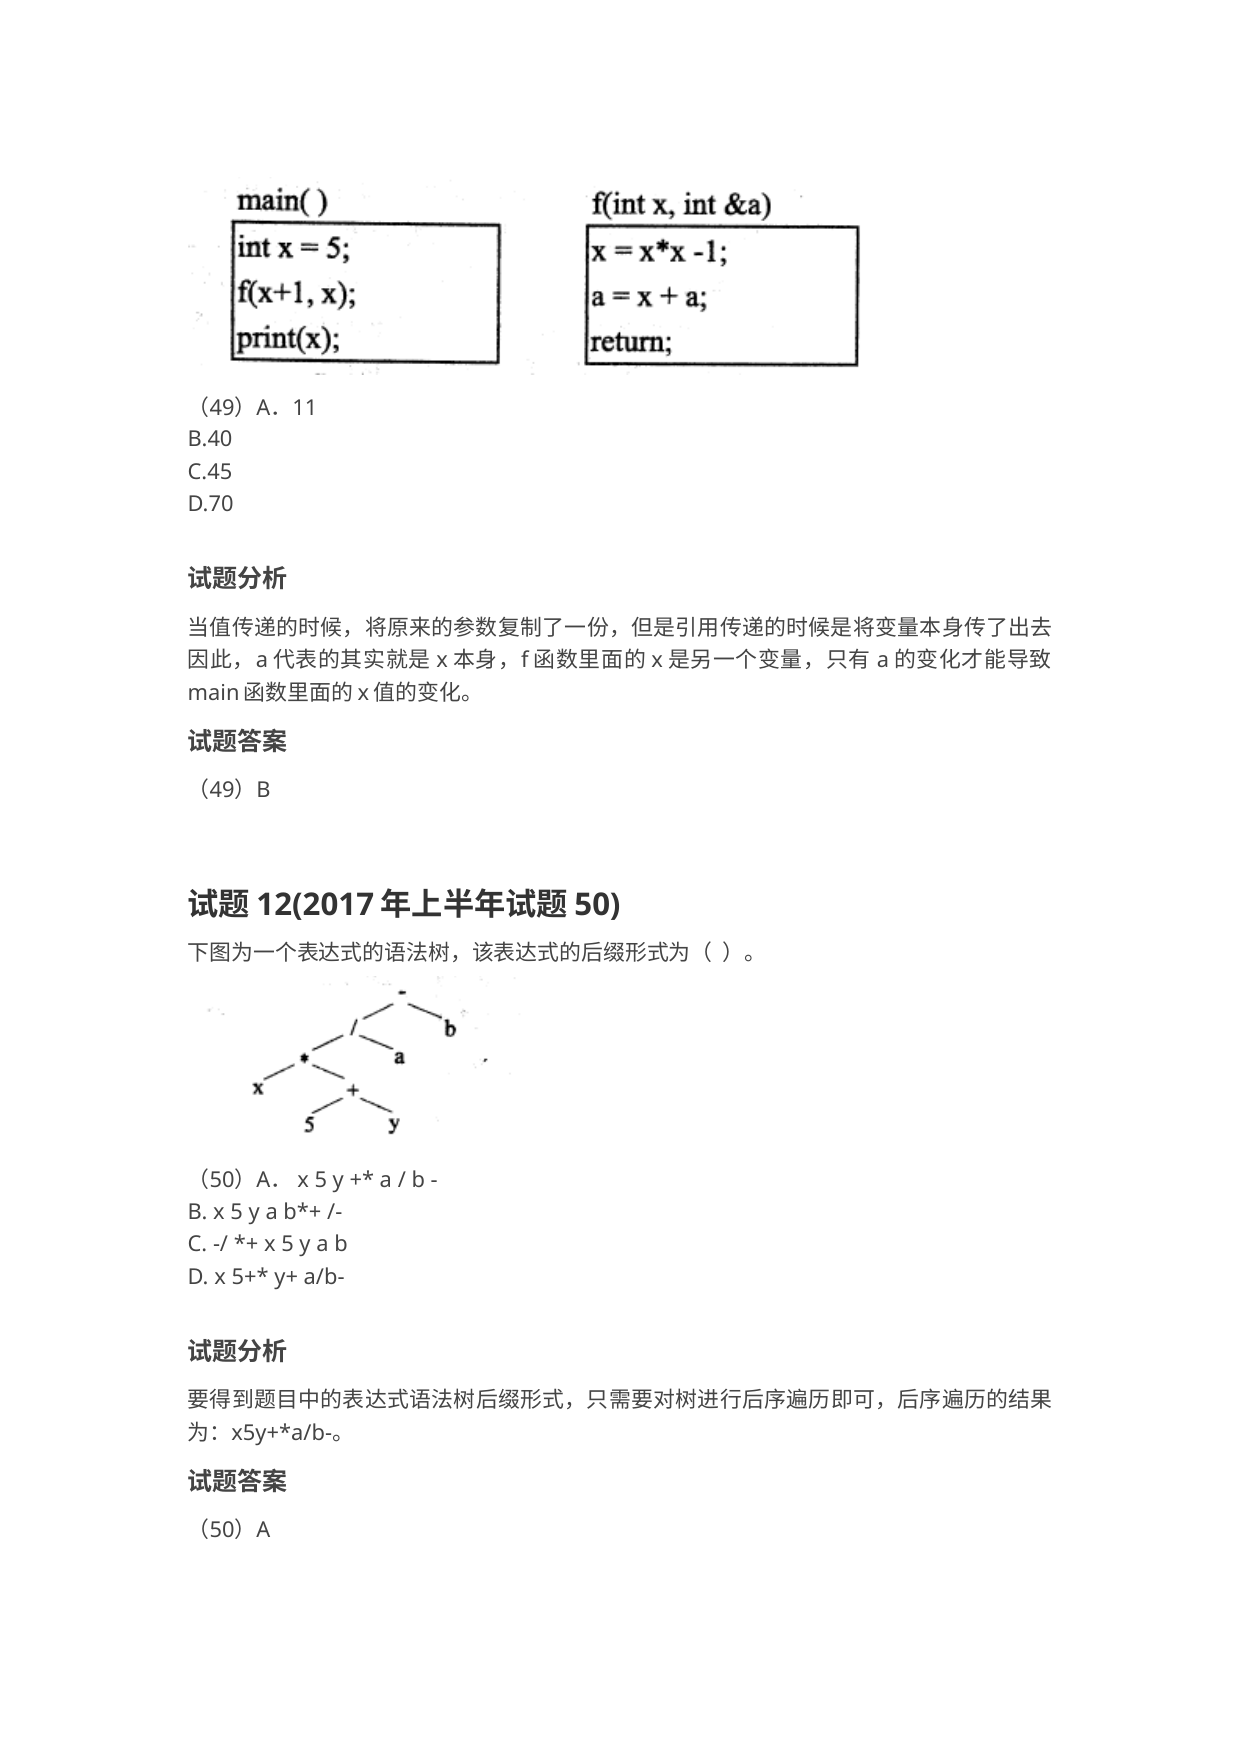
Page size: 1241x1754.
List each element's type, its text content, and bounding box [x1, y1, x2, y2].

text （50）A [187, 1512, 1053, 1544]
text （49）B [187, 772, 1053, 804]
text 要得到题目中的表达式语法树后缀形式，只需要对树进行后序遍历即可，后序遍历的结果为：x5y+*a/b-。 [187, 1382, 1053, 1447]
picture [187, 976, 522, 1153]
text 试题分析 [187, 1317, 1053, 1382]
subtitle 试题12(2017年上半年试题50) [187, 869, 1053, 934]
picture [187, 177, 871, 375]
text 试题答案 [187, 1447, 1053, 1512]
text 试题分析 [187, 544, 1053, 609]
text 下图为一个表达式的语法树，该表达式的后缀形式为（ ）。 （50）A． x 5 y +* a / b - B. x 5 y a b*+ /- C. -/ *+ x 5 y a b D. x 5+* y+ a/b- [187, 934, 1053, 1292]
text 当值传递的时候，将原来的参数复制了一份，但是引用传递的时候是将变量本身传了出去，因此，a代表的其实就是x本身，f函数里面的x是另一个变量，只有a的变化才能导致main函数里面的x值的变化。 [187, 609, 1053, 707]
text 试题答案 [187, 707, 1053, 772]
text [187, 162, 1053, 519]
